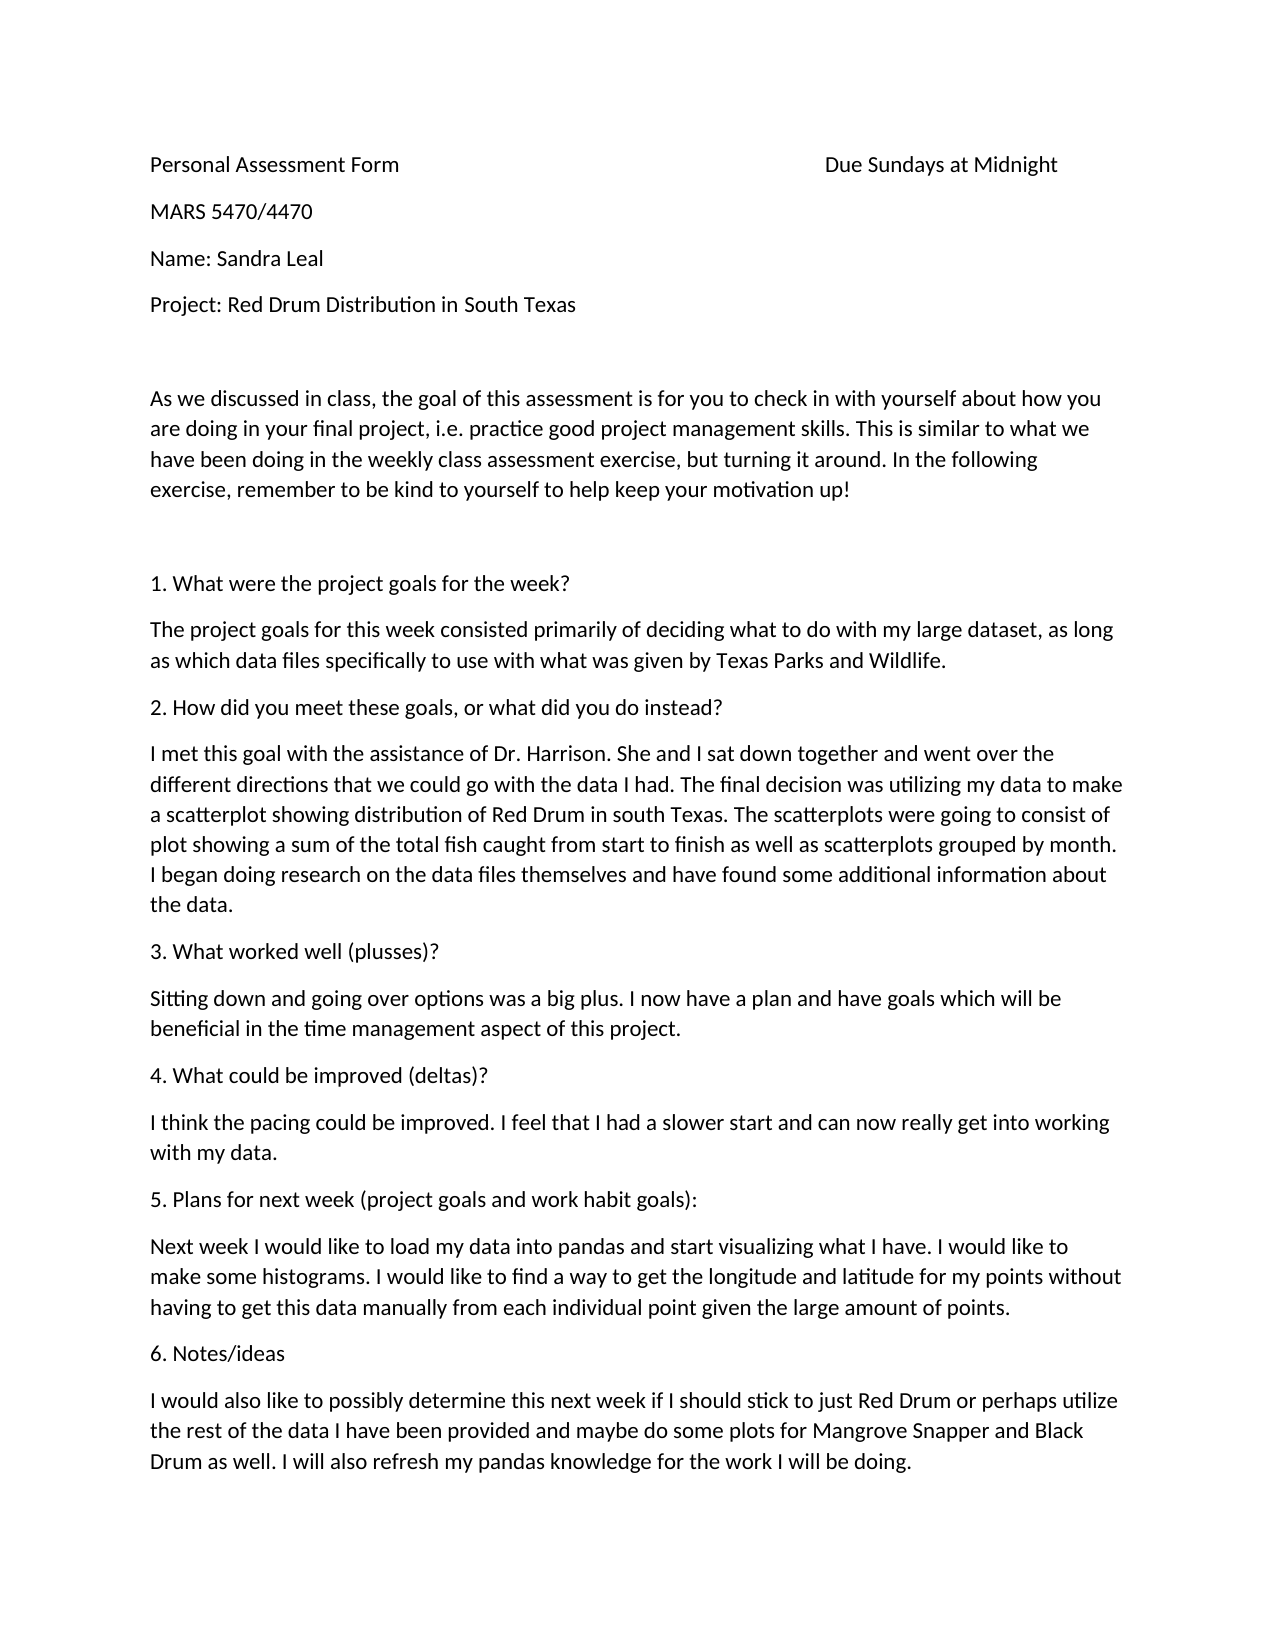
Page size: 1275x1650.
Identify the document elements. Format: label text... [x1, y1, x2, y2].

text 2. How did you meet these goals, or what did you do instead? [150, 693, 1125, 721]
text Personal Assessment Form Due Sundays at Midnight [150, 150, 1125, 178]
text 4. What could be improved (deltas)? [150, 1061, 1125, 1089]
text I met this goal with the assistance of Dr. Harrison. She and I sat down together and went over the different directions that we could go with the data I had. The final decision was utilizing my data to make a scatterplot showing distribution of Red Drum in south Texas. The scatterplots were going to consist of plot showing a sum of the total fish caught from start to finish as well as scatterplots grouped by month. I began doing research on the data files themselves and have found some additional information about the data. [150, 739, 1125, 919]
text Project: Red Drum Distribution in South Texas [150, 291, 1125, 319]
text MARS 5470/4470 [150, 197, 1125, 225]
text Next week I would like to load my data into pandas and start visualizing what I have. I would like to make some histograms. I would like to find a way to get the longitude and latitude for my points without having to get this data manually from each individual point given the large amount of points. [150, 1232, 1125, 1321]
text Sitting down and going over options was a big plus. I now have a plan and have goals which will be beneficial in the time management aspect of this project. [150, 984, 1125, 1043]
text 3. What worked well (plusses)? [150, 937, 1125, 966]
text 6. Notes/ideas [150, 1339, 1125, 1368]
text 5. Plans for next week (project goals and work habit goals): [150, 1185, 1125, 1213]
text 1. What were the project goals for the week? [150, 569, 1125, 597]
text The project goals for this week consisted primarily of deciding what to do with my large dataset, as long as which data files specifically to use with what was given by Texas Parks and Wildlife. [150, 616, 1125, 674]
text Name: Sandra Leal [150, 244, 1125, 272]
text As we discussed in class, the goal of this assessment is for you to check in with yourself about how you are doing in your final project, i.e. practice good project management skills. This is similar to what we have been doing in the weekly class assessment exercise, but turning it around. In the following exercise, remember to be kind to yourself to help keep your motivation up! [150, 384, 1125, 503]
text I think the pacing could be improved. I feel that I had a slower start and can now really get into working with my data. [150, 1108, 1125, 1167]
text I would also like to possibly determine this next week if I should stick to just Red Drum or perhaps utilize the rest of the data I have been provided and maybe do some plots for Mangrove Snapper and Black Drum as well. I will also refresh my pandas knowledge for the work I will be doing. [150, 1386, 1125, 1475]
